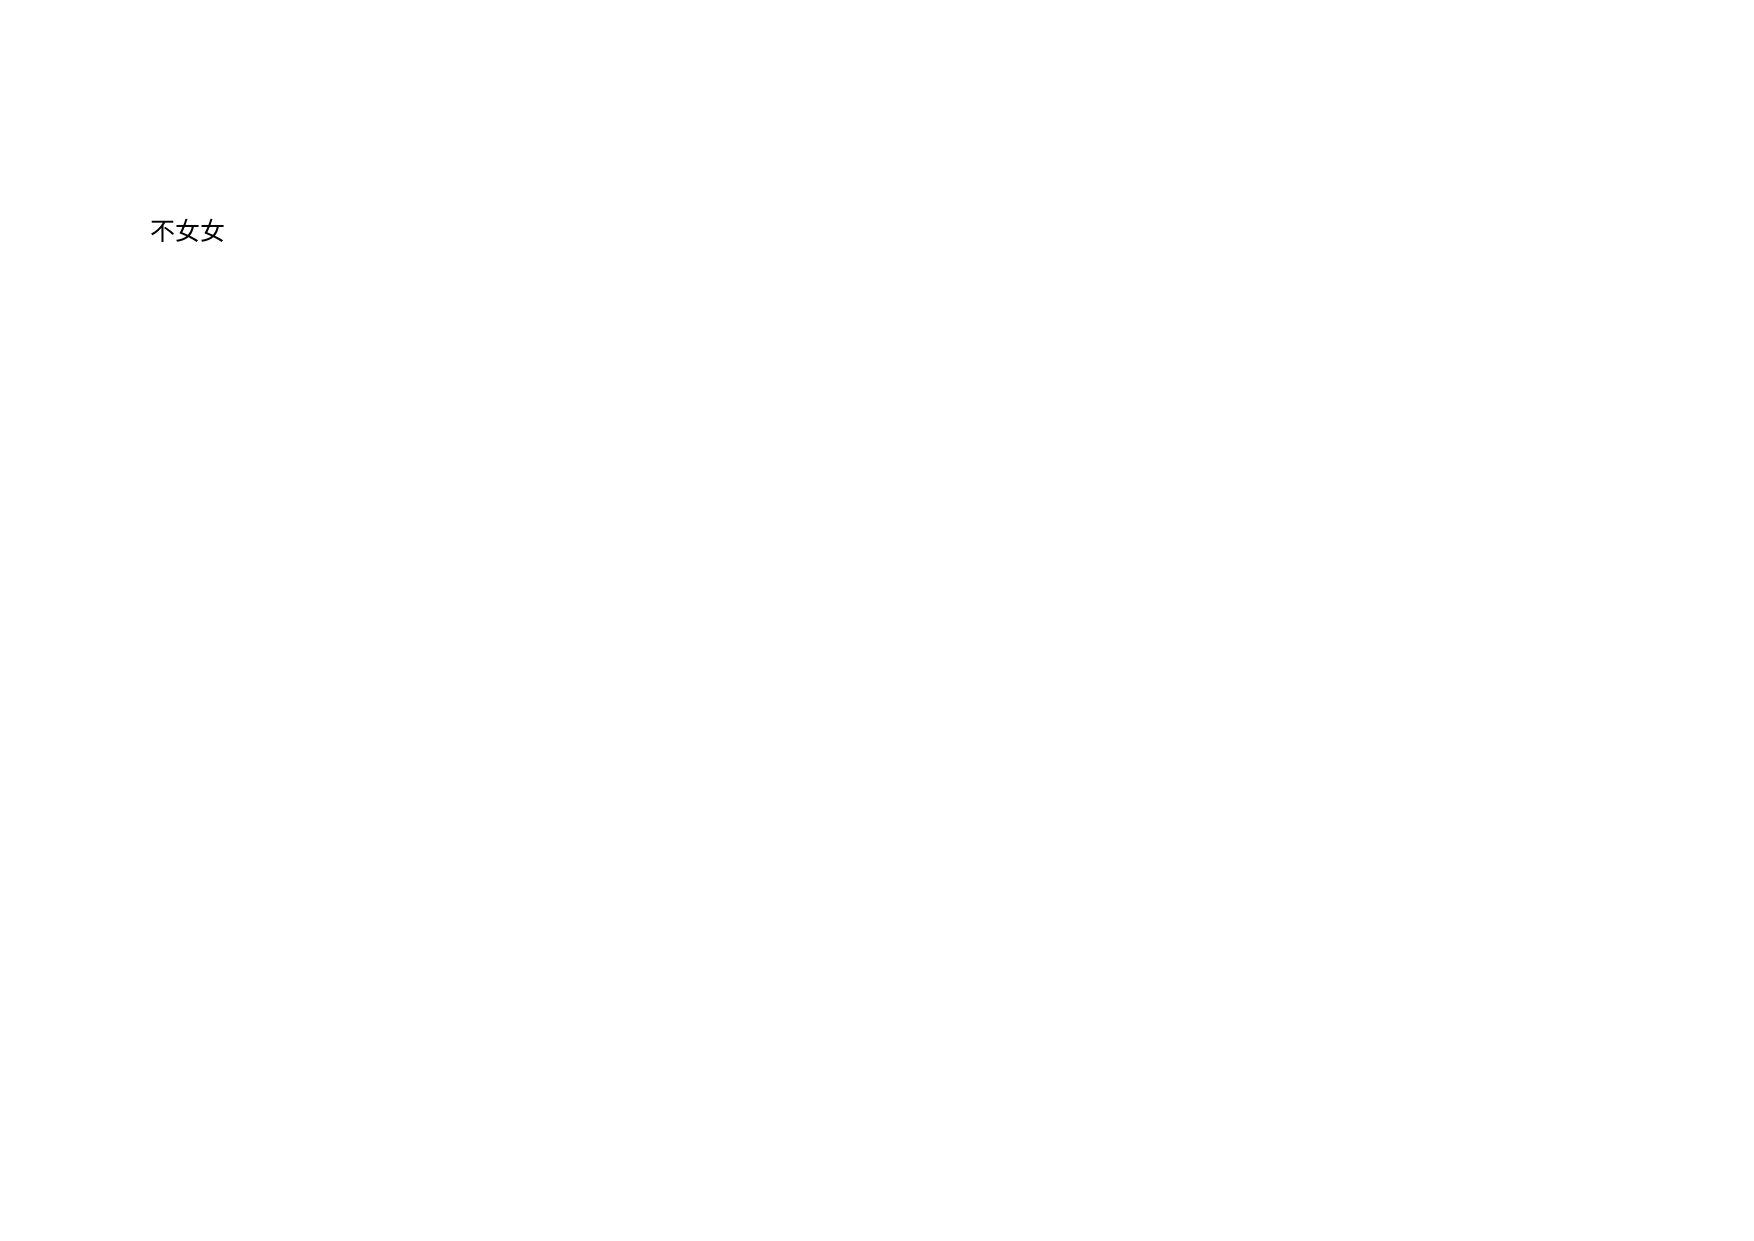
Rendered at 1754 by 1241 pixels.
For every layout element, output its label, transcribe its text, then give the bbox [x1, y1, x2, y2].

text 不女女 [150, 196, 855, 263]
